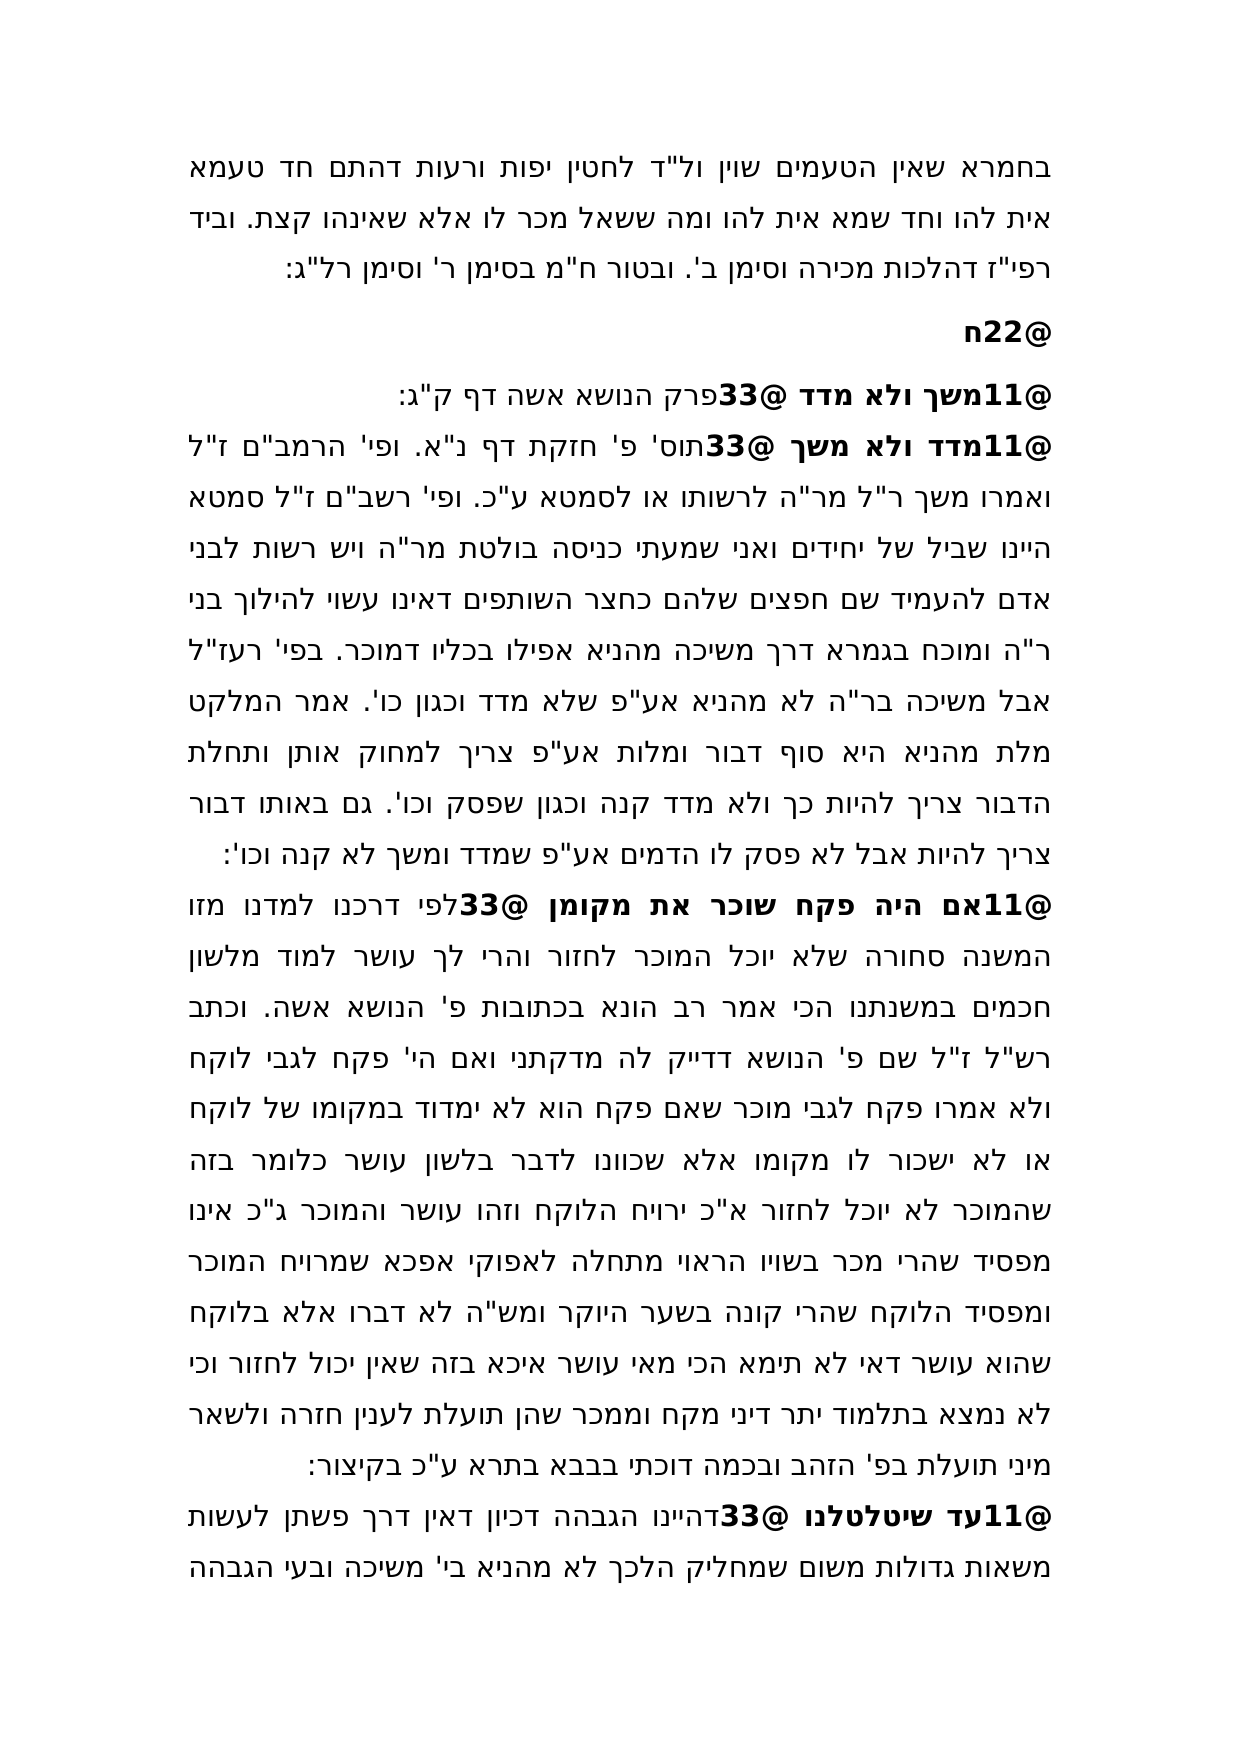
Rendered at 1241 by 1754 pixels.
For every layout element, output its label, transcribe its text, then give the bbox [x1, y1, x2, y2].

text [187, 150, 1053, 286]
text @11משך ולא מדד @33פרק הנושא אשה דף ק"ג: [187, 379, 1053, 413]
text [187, 1499, 1053, 1584]
text @11מדד ולא משך @33תוס' פ' חזקת דף נ"א. ופי' הרמב"ם ז"ל ואמרו משך ר"ל מר"ה לרשותו או לסמטא ע"כ. ופי' רשב"ם ז"ל סמטא היינו שביל של יחידים ואני שמעתי כניסה בולטת מר"ה ויש רשות לבני אדם להעמיד שם חפצים שלהם כחצר השותפים דאינו עשוי להילוך בני ר"ה ומוכח בגמרא דרך משיכה מהניא אפילו בכליו דמוכר. בפי' רעז"ל אבל משיכה בר"ה לא מהניא אע"פ שלא מדד וכגון כו'. אמר המלקט מלת מהניא היא סוף דבור ומלות אע"פ צריך למחוק אותן ותחלת הדבור צריך להיות כך ולא מדד קנה וכגון שפסק וכו'. גם באותו דבור צריך להיות אבל לא פסק לו הדמים אע"פ שמדד ומשך לא קנה וכו': [187, 430, 1053, 871]
text @11אם היה פקח שוכר את מקומן @33לפי דרכנו למדנו מזו המשנה סחורה שלא יוכל המוכר לחזור והרי לך עושר למוד מלשון חכמים במשנתנו הכי אמר רב הונא בכתובות פ' הנושא אשה. וכתב רש"ל ז"ל שם פ' הנושא דדייק לה מדקתני ואם הי' פקח לגבי לוקח ולא אמרו פקח לגבי מוכר שאם פקח הוא לא ימדוד במקומו של לוקח או לא ישכור לו מקומו אלא שכוונו לדבר בלשון עושר כלומר בזה שהמוכר לא יוכל לחזור א"כ ירויח הלוקח וזהו עושר והמוכר ג"כ אינו מפסיד שהרי מכר בשויו הראוי מתחלה לאפוקי אפכא שמרויח המוכר ומפסיד הלוקח שהרי קונה בשער היוקר ומש"ה לא דברו אלא בלוקח שהוא עושר דאי לא תימא הכי מאי עושר איכא בזה שאין יכול לחזור וכי לא נמצא בתלמוד יתר דיני מקח וממכר שהן תועלת לענין חזרה ולשאר מיני תועלת בפ' הזהב ובכמה דוכתי בבבא בתרא ע"כ בקיצור: [187, 888, 1053, 1482]
subtitle @22ח [187, 315, 1053, 349]
